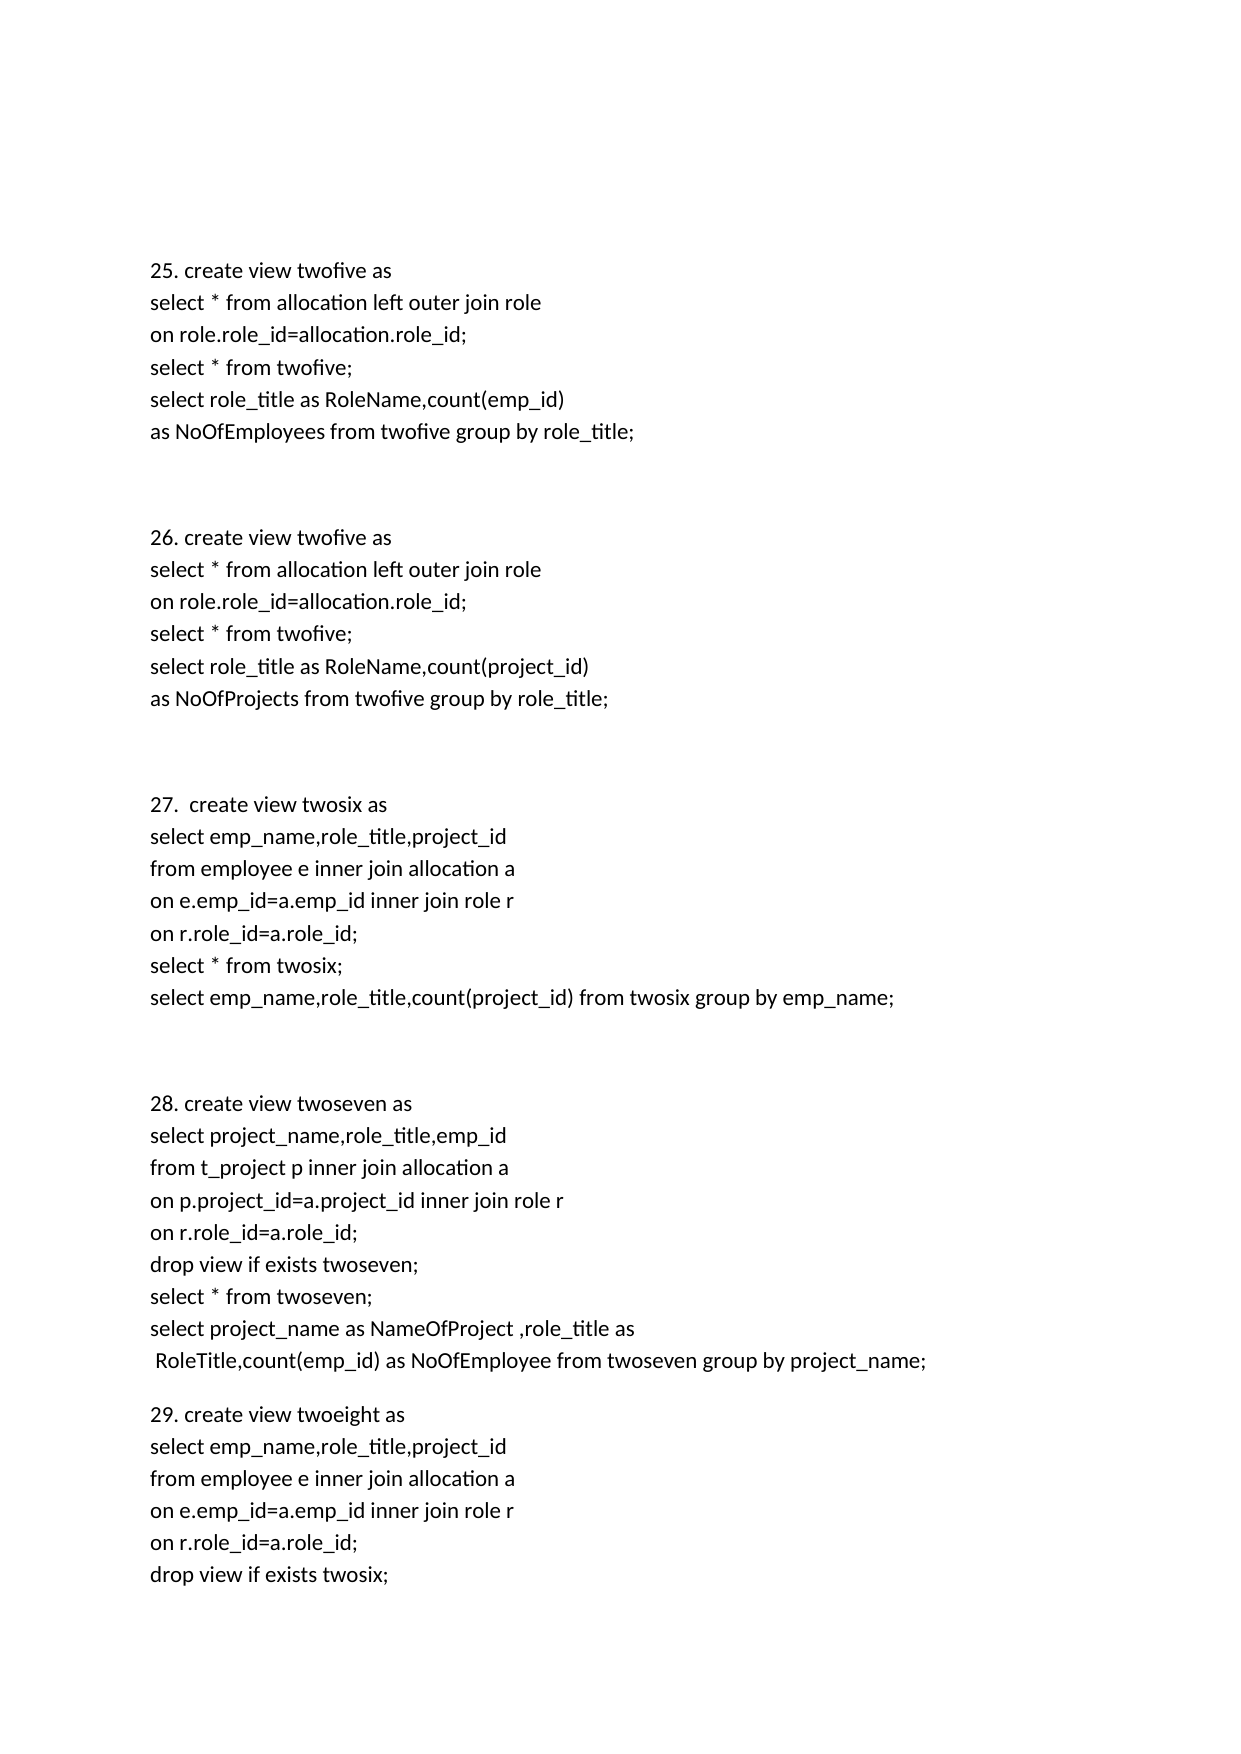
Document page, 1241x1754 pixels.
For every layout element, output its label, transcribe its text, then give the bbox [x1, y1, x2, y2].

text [150, 1400, 1090, 1589]
text 27. create view twosix as select emp_name,role_title,project_id from employee e inner join allocation a on e.emp_id=a.emp_id inner join role r on r.role_id=a.role_id; select * from twosix; select emp_name,role_title,count(project_id) from twosix group by emp_name; [150, 790, 1090, 1011]
text 28. create view twoseven as select project_name,role_title,emp_id from t_project p inner join allocation a on p.project_id=a.project_id inner join role r on r.role_id=a.role_id; drop view if exists twoseven; select * from twoseven; select project_name as NameOfProject ,role_title as RoleTitle,count(emp_id) as NoOfEmployee from twoseven group by project_name; [150, 1089, 1090, 1375]
text 26. create view twofive as select * from allocation left outer join role on role.role_id=allocation.role_id; select * from twofive; select role_title as RoleName,count(project_id) as NoOfProjects from twofive group by role_title; [150, 523, 1090, 712]
text 25. create view twofive as select * from allocation left outer join role on role.role_id=allocation.role_id; select * from twofive; select role_title as RoleName,count(emp_id) as NoOfEmployees from twofive group by role_title; [150, 256, 1090, 445]
